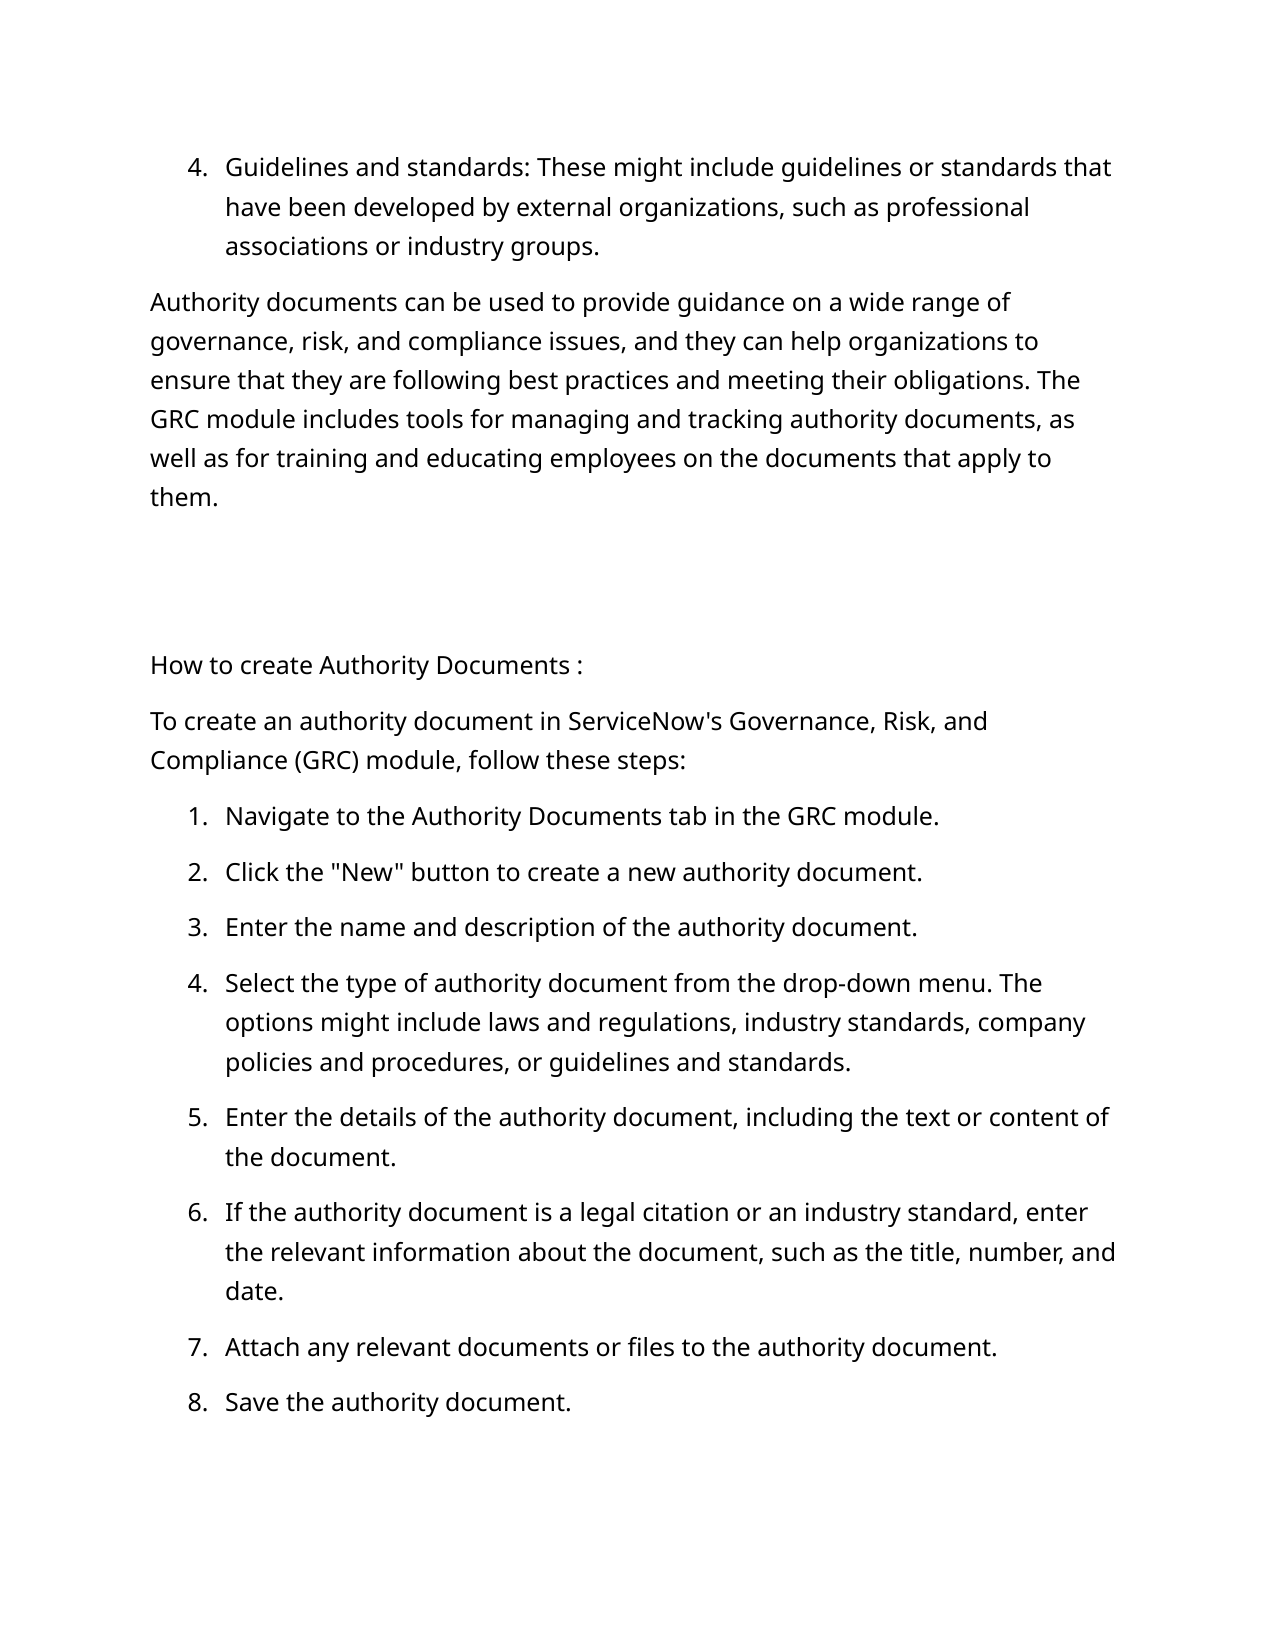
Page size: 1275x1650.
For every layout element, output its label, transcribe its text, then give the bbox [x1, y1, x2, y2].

list Guidelines and standards: These might include guidelines or standards that have been developed by external organizations, such as professional associations or industry groups. [187, 150, 1125, 262]
list Select the type of authority document from the drop-down menu. The options might include laws and regulations, industry standards, company policies and procedures, or guidelines and standards. [187, 966, 1125, 1078]
list If the authority document is a legal citation or an industry standard, enter the relevant information about the document, such as the title, number, and date. [187, 1195, 1125, 1307]
list Navigate to the Authority Documents tab in the GRC module. [187, 798, 1125, 832]
list Enter the name and description of the authority document. [187, 910, 1125, 944]
list Click the "New" button to create a new authority document. [187, 854, 1125, 888]
list Enter the details of the authority document, including the text or content of the document. [187, 1100, 1125, 1173]
text To create an authority document in ServiceNow's Governance, Risk, and Compliance (GRC) module, follow these steps: [150, 703, 1125, 777]
text How to create Authority Documents : [150, 647, 1125, 682]
text Authority documents can be used to provide guidance on a wide range of governance, risk, and compliance issues, and they can help organizations to ensure that they are following best practices and meeting their obligations. The GRC module includes tools for managing and tracking authority documents, as well as for training and educating employees on the documents that apply to them. [150, 284, 1125, 514]
list Save the authority document. [187, 1385, 1125, 1419]
list Attach any relevant documents or files to the authority document. [187, 1329, 1125, 1363]
